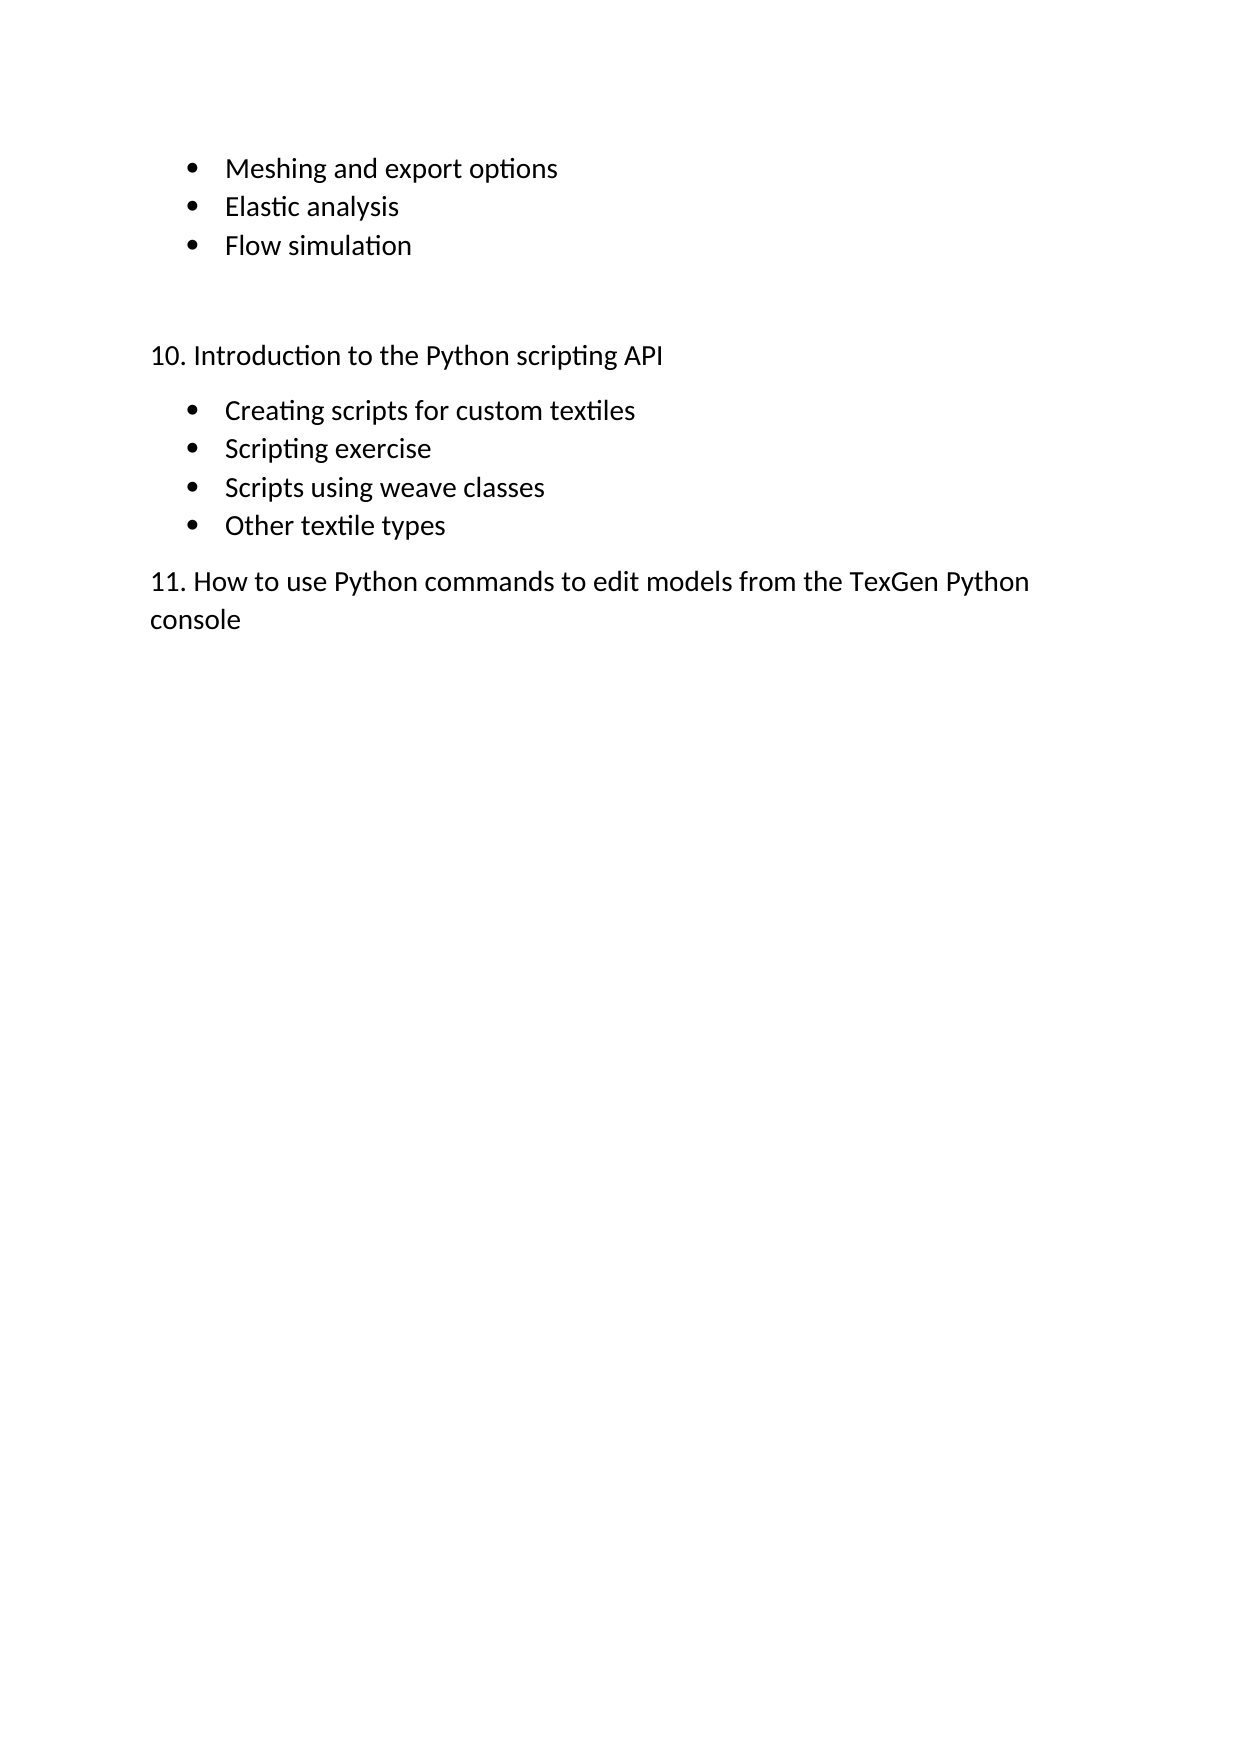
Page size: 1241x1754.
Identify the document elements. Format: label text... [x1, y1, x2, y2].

list Elastic analysis [187, 188, 1090, 224]
list Flow simulation [187, 227, 1090, 262]
list Scripting exercise [187, 431, 1090, 466]
list Meshing and export options [187, 150, 1090, 186]
list Scripts using weave classes [187, 469, 1090, 505]
text 10. Introduction to the Python scripting API [150, 337, 1090, 373]
list Other textile types [187, 507, 1090, 543]
text 11. How to use Python commands to edit models from the TexGen Python console [150, 563, 1090, 637]
list Creating scripts for custom textiles [187, 392, 1090, 428]
